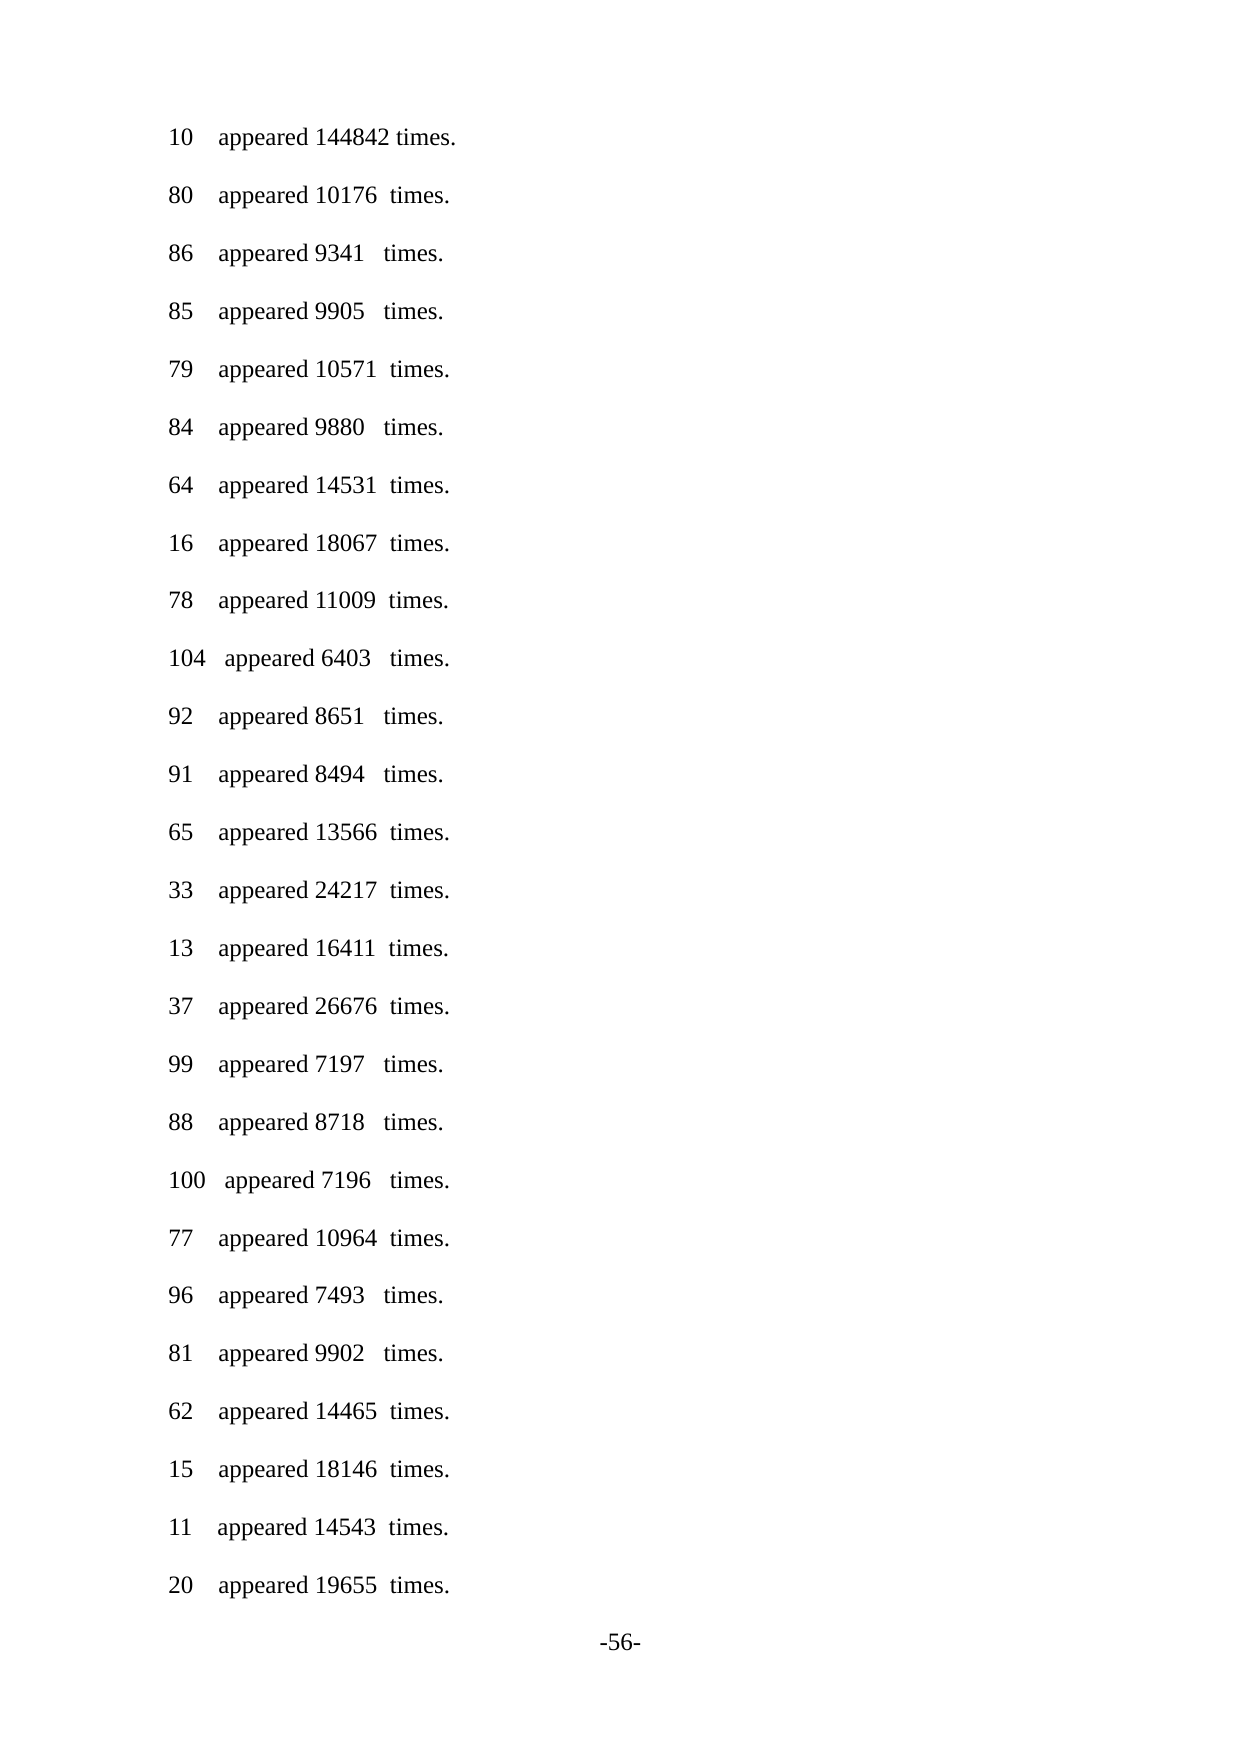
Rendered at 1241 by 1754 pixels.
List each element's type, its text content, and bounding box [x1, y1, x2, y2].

text 99 appeared 7197 times. [118, 1049, 1122, 1078]
text 85 appeared 9905 times. [118, 296, 1122, 325]
text 13 appeared 16411 times. [118, 933, 1122, 962]
text 78 appeared 11009 times. [118, 586, 1122, 614]
text 96 appeared 7493 times. [118, 1281, 1122, 1309]
text 91 appeared 8494 times. [118, 759, 1122, 788]
text 11 appeared 14543 times. [118, 1512, 1122, 1541]
text 81 appeared 9902 times. [118, 1338, 1122, 1367]
text 33 appeared 24217 times. [118, 875, 1122, 904]
text 80 appeared 10176 times. [118, 180, 1122, 209]
text 92 appeared 8651 times. [118, 701, 1122, 730]
text 77 appeared 10964 times. [118, 1223, 1122, 1251]
text 100 appeared 7196 times. [118, 1165, 1122, 1193]
text 20 appeared 19655 times. [118, 1570, 1122, 1599]
text 37 appeared 26676 times. [118, 991, 1122, 1020]
text 65 appeared 13566 times. [118, 817, 1122, 846]
text 10 appeared 144842 times. [118, 122, 1122, 151]
text 104 appeared 6403 times. [118, 643, 1122, 672]
text 79 appeared 10571 times. [118, 354, 1122, 383]
text 84 appeared 9880 times. [118, 412, 1122, 441]
text 62 appeared 14465 times. [118, 1396, 1122, 1425]
text 15 appeared 18146 times. [118, 1454, 1122, 1483]
text 16 appeared 18067 times. [118, 528, 1122, 556]
text 86 appeared 9341 times. [118, 238, 1122, 267]
text 64 appeared 14531 times. [118, 470, 1122, 498]
text 88 appeared 8718 times. [118, 1107, 1122, 1136]
